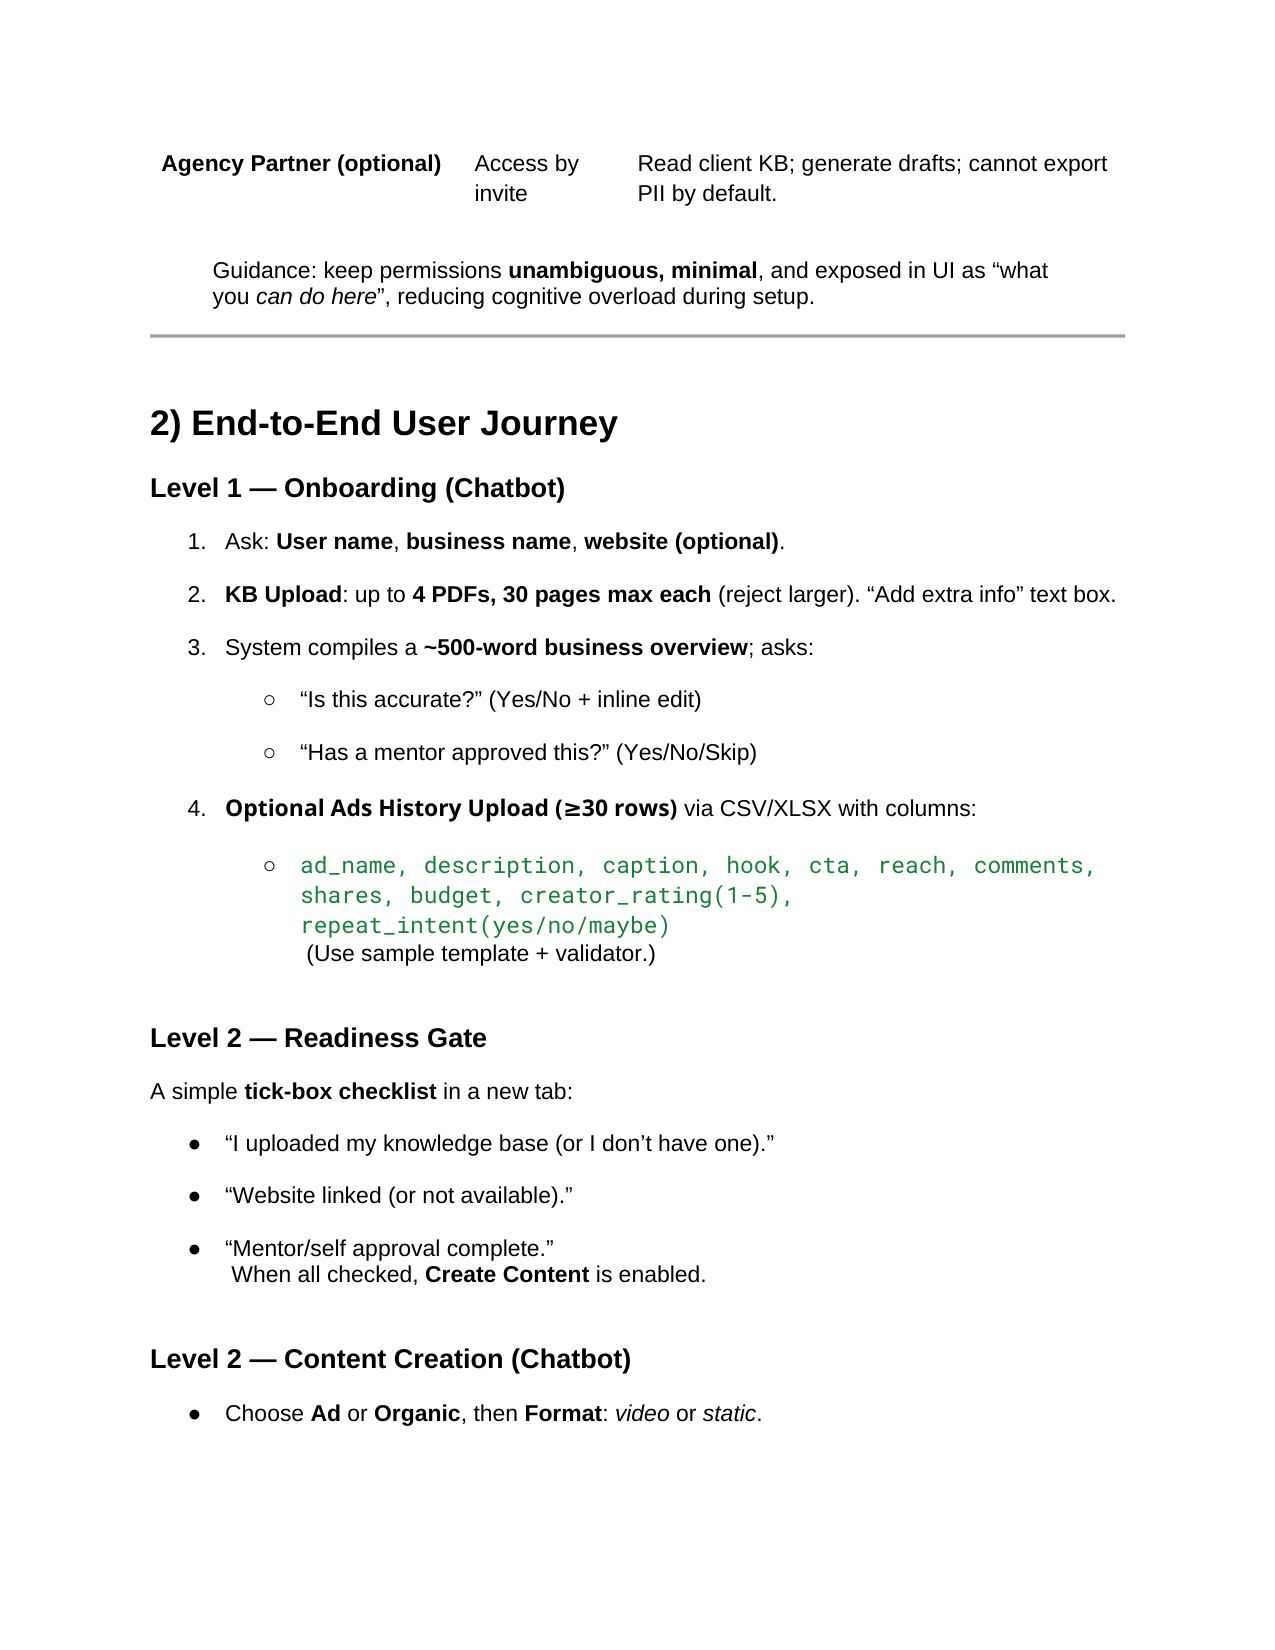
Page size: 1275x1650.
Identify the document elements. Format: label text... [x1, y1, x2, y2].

subtitle 2) End-to-End User Journey [150, 402, 1125, 443]
subtitle Level 1 — Onboarding (Chatbot) [150, 472, 1125, 503]
table_cell Agency Partner (optional) [150, 150, 463, 232]
list “I uploaded my knowledge base (or I don’t have one).” [187, 1129, 1125, 1182]
list Ask: User name, business name, website (optional). [187, 528, 1125, 581]
text A simple tick-box checklist in a new tab: [150, 1078, 1125, 1104]
list “Has a mentor approved this?” (Yes/No/Skip) [262, 739, 1125, 792]
list ad_name, description, caption, hook, cta, reach, comments, shares, budget, creator_rating(1-5), repeat_intent(yes/no/maybe) (Use sample template + validator.) [262, 849, 1125, 993]
list System compiles a ~500-word business overview; asks: [187, 634, 1125, 686]
subtitle Level 2 — Content Creation (Chatbot) [150, 1343, 1125, 1374]
table_cell Access by invite [463, 150, 626, 232]
list “Is this accurate?” (Yes/No + inline edit) [262, 686, 1125, 739]
list KB Upload: up to 4 PDFs, 30 pages max each (reject larger). “Add extra info” text box. [187, 581, 1125, 634]
subtitle Level 2 — Readiness Gate [150, 1022, 1125, 1053]
list “Website linked (or not available).” [187, 1182, 1125, 1235]
text Guidance: keep permissions unambiguous, minimal, and exposed in UI as “what you can do here”, reducing cognitive overload during setup. [212, 257, 1062, 309]
list Optional Ads History Upload (≥30 rows) via CSV/XLSX with columns: [187, 792, 1125, 849]
table_cell Read client KB; generate drafts; cannot export PII by default. [626, 150, 1136, 232]
list “Mentor/self approval complete.” When all checked, Create Content is enabled. [187, 1235, 1125, 1314]
list Choose Ad or Organic, then Format: video or static. [187, 1399, 1125, 1452]
